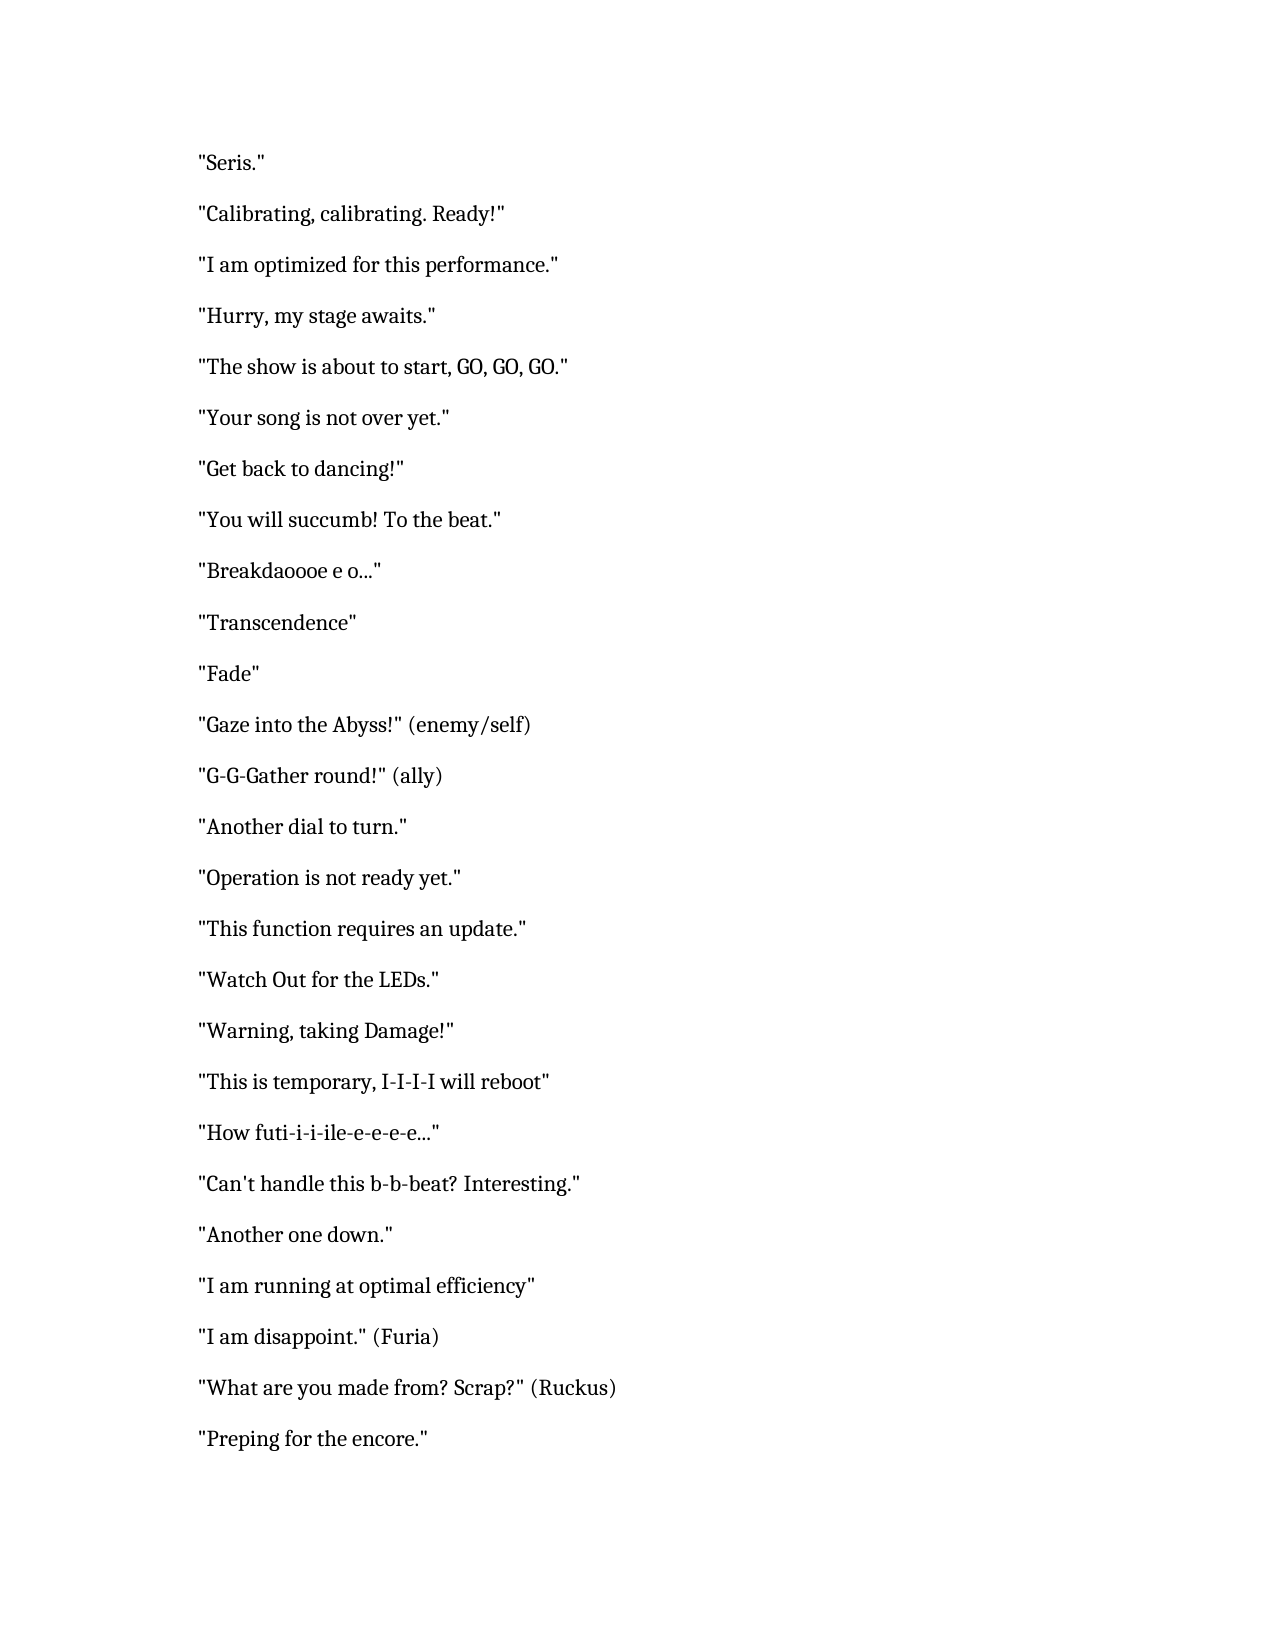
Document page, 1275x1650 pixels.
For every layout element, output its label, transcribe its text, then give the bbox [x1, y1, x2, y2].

text "I am running at optimal efficiency" [187, 1273, 1087, 1299]
text "Seris." [187, 150, 1087, 176]
text "I am disappoint." (Furia) [187, 1324, 1087, 1350]
text "Another one down." [187, 1222, 1087, 1248]
text "You will succumb! To the beat." [187, 507, 1087, 534]
text "I am optimized for this performance." [187, 252, 1087, 278]
text "Get back to dancing!" [187, 456, 1087, 483]
text "Another dial to turn." [187, 813, 1087, 840]
text "G-G-Gather round!" (ally) [187, 762, 1087, 789]
text "Preping for the encore." [187, 1426, 1087, 1452]
text "Can't handle this b-b-beat? Interesting." [187, 1171, 1087, 1197]
text "This is temporary, I-I-I-I will reboot" [187, 1069, 1087, 1095]
text "Fade" [187, 660, 1087, 687]
text "How futi-i-i-ile-e-e-e-e..." [187, 1120, 1087, 1146]
text "Warning, taking Damage!" [187, 1018, 1087, 1044]
text "What are you made from? Scrap?" (Ruckus) [187, 1375, 1087, 1401]
text "Calibrating, calibrating. Ready!" [187, 201, 1087, 227]
text "Gaze into the Abyss!" (enemy/self) [187, 711, 1087, 738]
text "Your song is not over yet." [187, 405, 1087, 432]
text "Watch Out for the LEDs." [187, 967, 1087, 993]
text "Transcendence" [187, 609, 1087, 636]
text "The show is about to start, GO, GO, GO." [187, 354, 1087, 381]
text "Breakdaoooe e o..." [187, 558, 1087, 585]
text "Hurry, my stage awaits." [187, 303, 1087, 329]
text "This function requires an update." [187, 916, 1087, 942]
text "Operation is not ready yet." [187, 864, 1087, 891]
